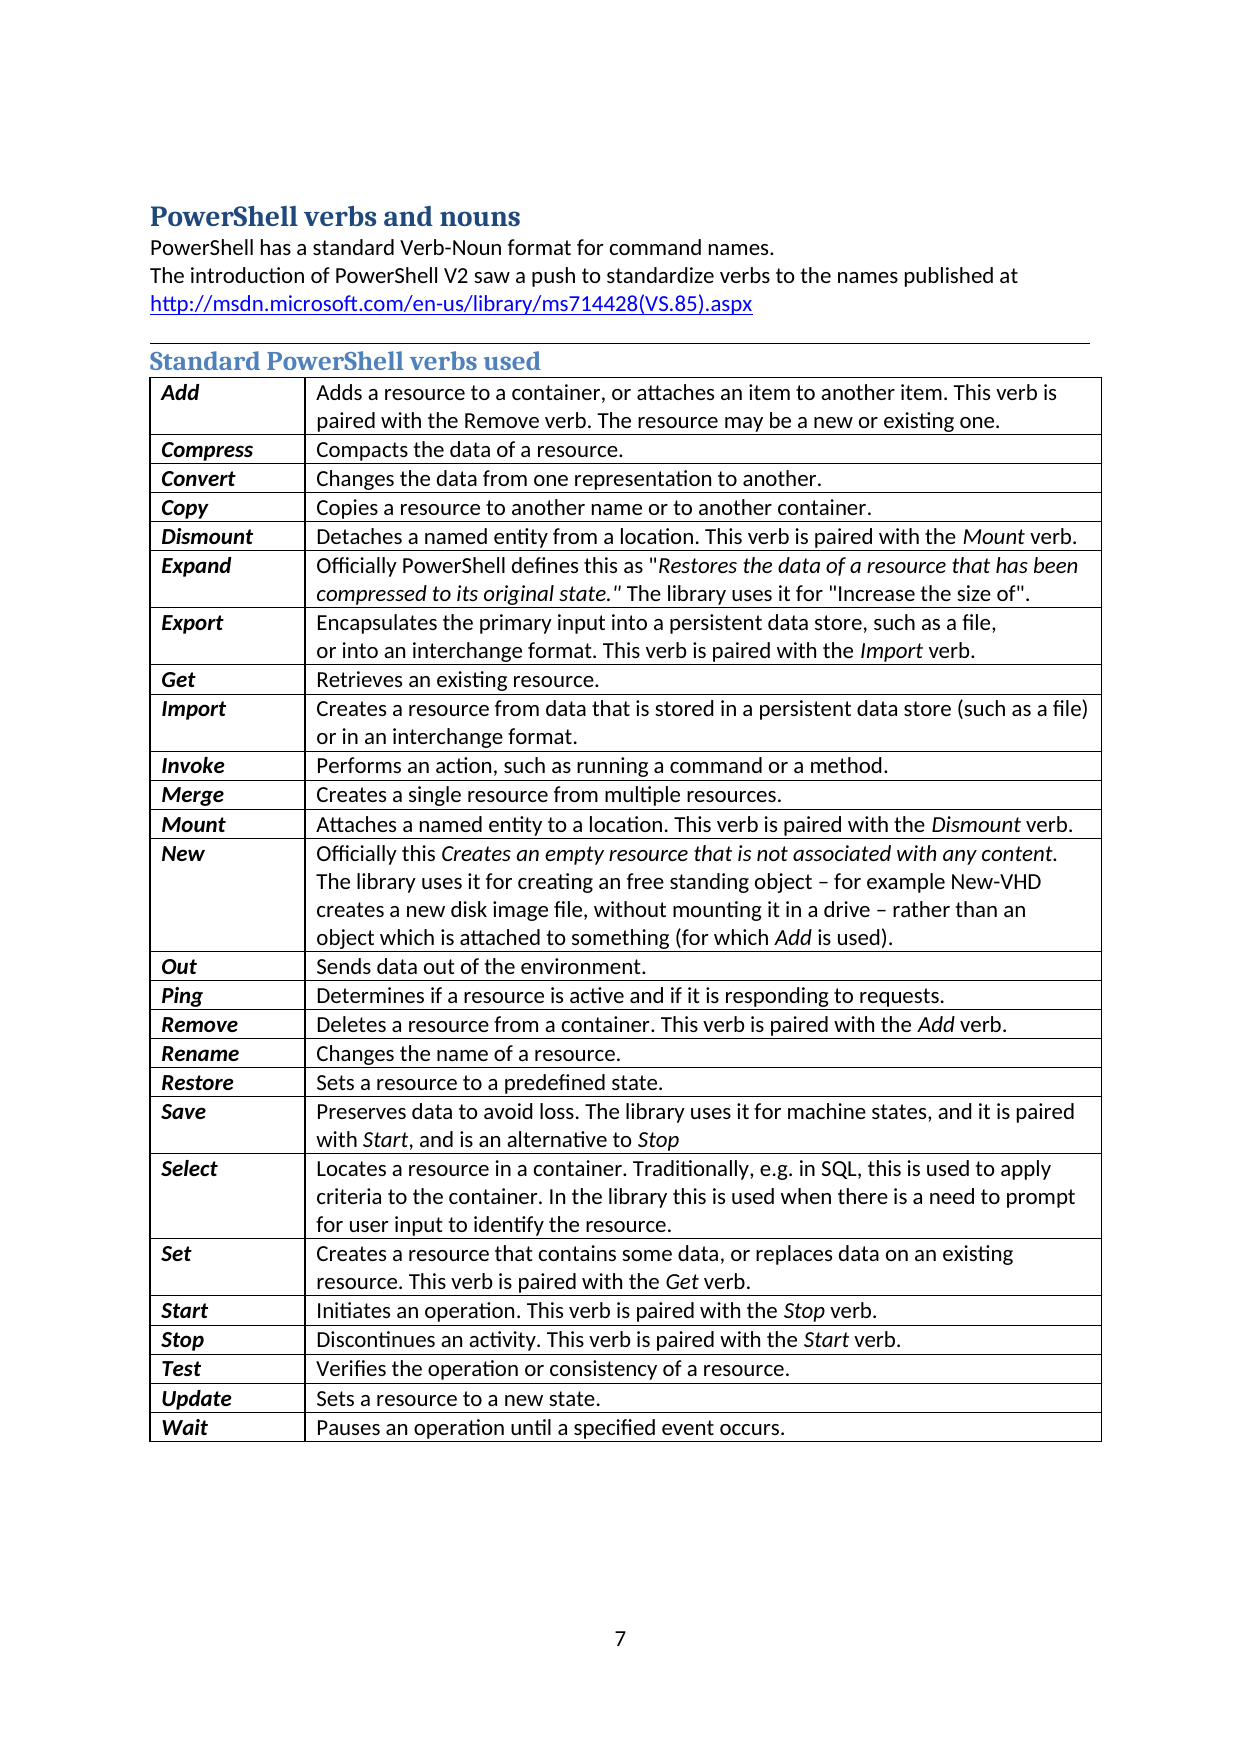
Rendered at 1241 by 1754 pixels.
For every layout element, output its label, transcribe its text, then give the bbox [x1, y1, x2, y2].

subtitle Standard PowerShell verbs used [150, 344, 1090, 377]
table_cell Compacts the data of a resource. [306, 435, 1101, 463]
table_cell Pauses an operation until a specified event occurs. [306, 1413, 1101, 1441]
subtitle PowerShell verbs and nouns [150, 200, 1090, 233]
text PowerShell has a standard Verb-Noun format for command names. The introduction of PowerShell V2 saw a push to standardize verbs to the names published at http://msdn.microsoft.com/en-us/library/ms714428(VS.85).aspx [150, 233, 1090, 318]
table_cell Update [151, 1384, 304, 1412]
table_cell Ping [151, 981, 304, 1009]
table_cell Verifies the operation or consistency of a resource. [306, 1355, 1101, 1383]
table_cell Compress [151, 435, 304, 463]
table_cell Dismount [151, 522, 304, 550]
table_cell Sets a resource to a predefined state. [306, 1068, 1101, 1096]
table_cell Remove [151, 1010, 304, 1038]
table_cell New [151, 839, 304, 951]
table_header Add [151, 378, 304, 434]
table_cell Save [151, 1097, 304, 1153]
table_cell Out [151, 952, 304, 980]
table_cell Sets a resource to a new state. [306, 1384, 1101, 1412]
table_cell Export [151, 608, 304, 664]
table_cell Locates a resource in a container. Traditionally, e.g. in SQL, this is used to apply criteria to the container. In the library this is used when there is a need to prompt for user input to identify the resource. [306, 1154, 1101, 1238]
table_cell Determines if a resource is active and if it is responding to requests. [306, 981, 1101, 1009]
table_cell Mount [151, 810, 304, 838]
table_cell Sends data out of the environment. [306, 952, 1101, 980]
table_cell Performs an action, such as running a command or a method. [306, 752, 1101, 779]
table_cell Get [151, 665, 304, 693]
table_cell Officially this Creates an empty resource that is not associated with any content. The library uses it for creating an free standing object – for example New-VHD creates a new disk image file, without mounting it in a drive – rather than an object which is attached to something (for which Add is used). [306, 839, 1101, 951]
table_cell Creates a single resource from multiple resources. [306, 781, 1101, 809]
table_cell Merge [151, 781, 304, 809]
table_cell Rename [151, 1039, 304, 1067]
table_cell Set [151, 1239, 304, 1295]
table_cell Detaches a named entity from a location. This verb is paired with the Mount verb. [306, 522, 1101, 550]
table_cell Copy [151, 493, 304, 521]
table_cell Expand [151, 551, 304, 607]
table_header Adds a resource to a container, or attaches an item to another item. This verb is paired with the Remove verb. The resource may be a new or existing one. [306, 378, 1101, 434]
table_cell Preserves data to avoid loss. The library uses it for machine states, and it is paired with Start, and is an alternative to Stop [306, 1097, 1101, 1153]
table_cell Encapsulates the primary input into a persistent data store, such as a file, or into an interchange format. This verb is paired with the Import verb. [306, 608, 1101, 664]
table_cell Discontinues an activity. This verb is paired with the Start verb. [306, 1326, 1101, 1353]
table_cell Changes the data from one representation to another. [306, 464, 1101, 492]
table_cell Wait [151, 1413, 304, 1441]
table_cell Invoke [151, 752, 304, 779]
table_cell Changes the name of a resource. [306, 1039, 1101, 1067]
table_cell Creates a resource from data that is stored in a persistent data store (such as a file) or in an interchange format. [306, 695, 1101, 751]
table_cell Stop [151, 1326, 304, 1353]
table_cell Retrieves an existing resource. [306, 665, 1101, 693]
table_cell Creates a resource that contains some data, or replaces data on an existing resource. This verb is paired with the Get verb. [306, 1239, 1101, 1295]
table_cell Select [151, 1154, 304, 1238]
table_cell Start [151, 1296, 304, 1324]
table_cell Restore [151, 1068, 304, 1096]
table_cell Copies a resource to another name or to another container. [306, 493, 1101, 521]
table_cell Convert [151, 464, 304, 492]
table_cell Initiates an operation. This verb is paired with the Stop verb. [306, 1296, 1101, 1324]
table_cell Attaches a named entity to a location. This verb is paired with the Dismount verb. [306, 810, 1101, 838]
table_cell Import [151, 695, 304, 751]
table_cell Deletes a resource from a container. This verb is paired with the Add verb. [306, 1010, 1101, 1038]
table_cell Test [151, 1355, 304, 1383]
table_cell Officially PowerShell defines this as "Restores the data of a resource that has been compressed to its original state." The library uses it for "Increase the size of". [306, 551, 1101, 607]
